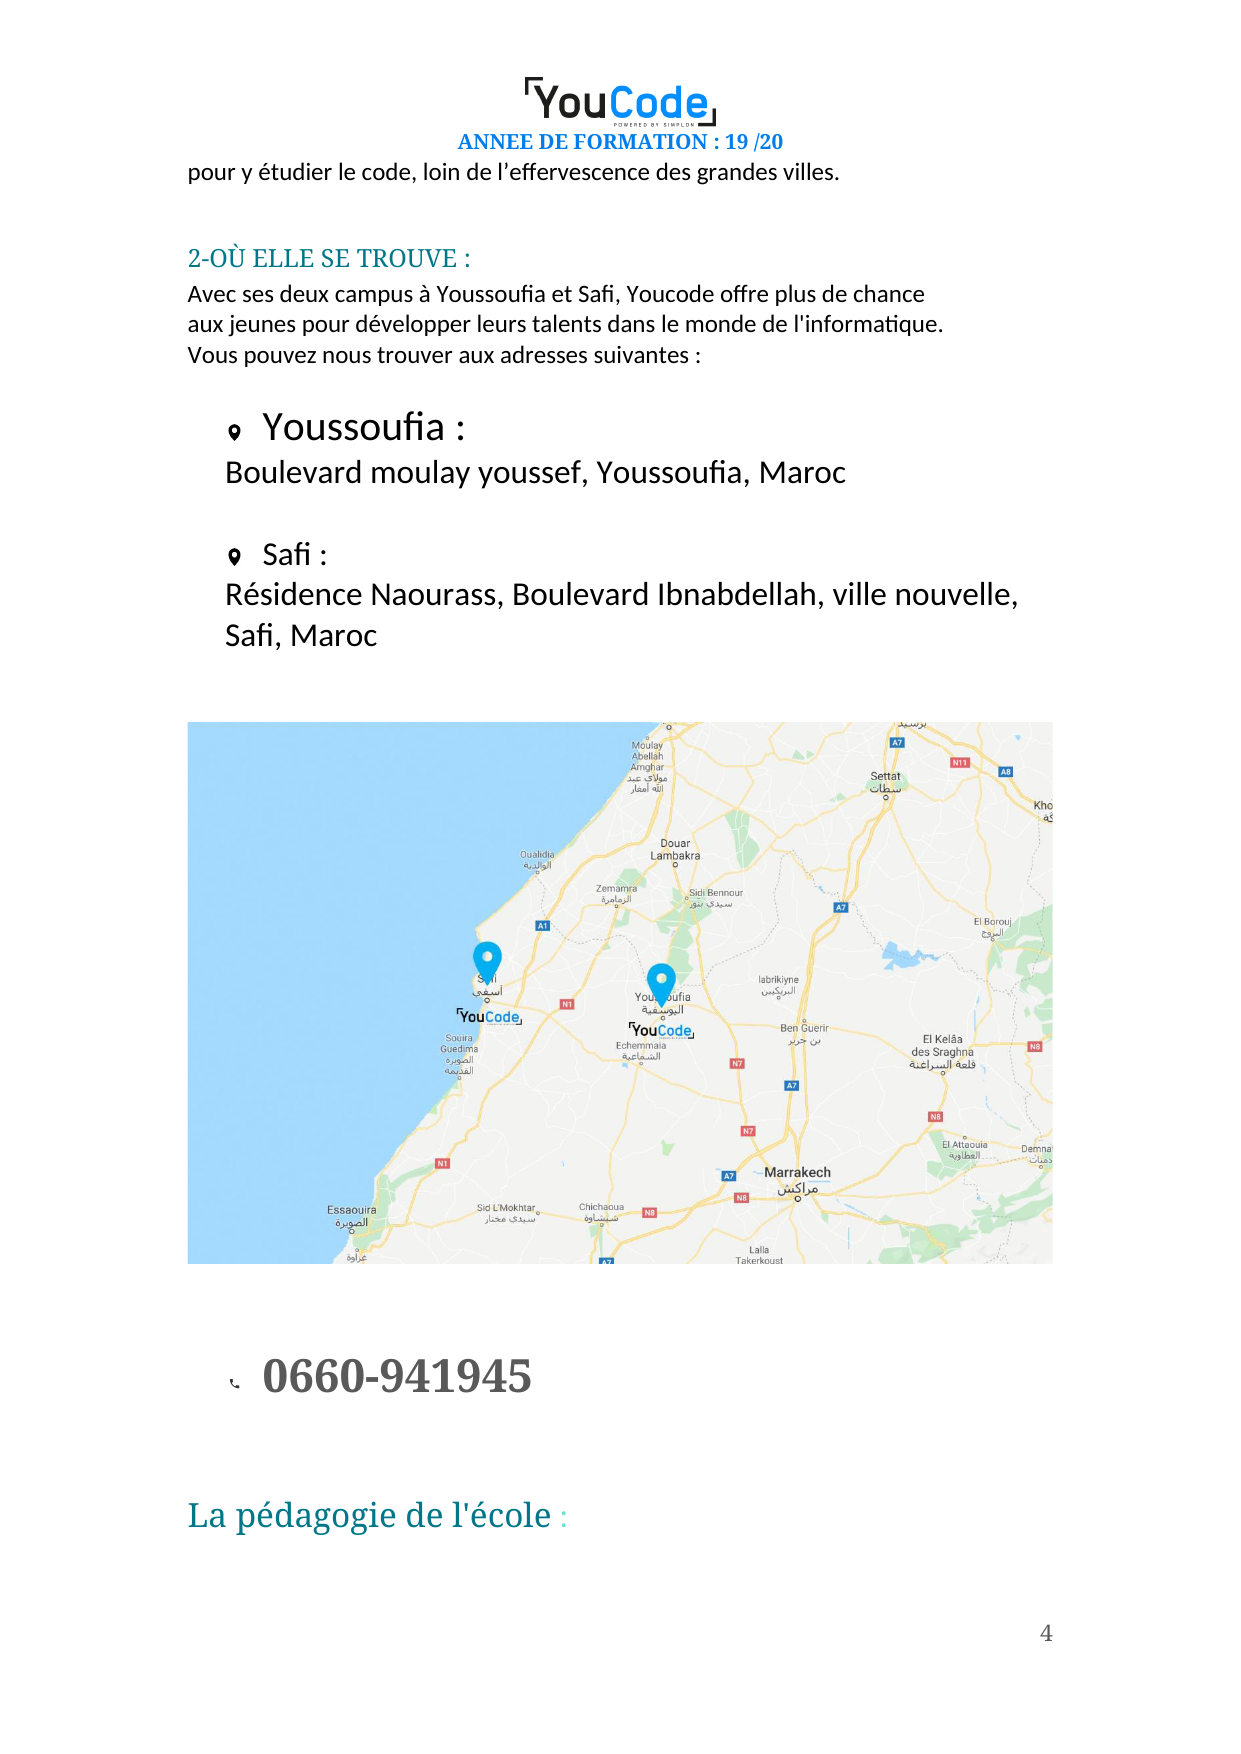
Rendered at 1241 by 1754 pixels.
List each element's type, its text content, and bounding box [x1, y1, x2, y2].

text Avec ses deux campus à Youssoufia et Safi, Youcode offre plus de chance [187, 278, 1053, 309]
text Boulevard moulay youssef, Youssoufia, Maroc [225, 451, 1053, 492]
list Youssoufia : [225, 400, 1053, 451]
text Résidence Naourass, Boulevard Ibnabdellah, ville nouvelle, Safi, Maroc [225, 573, 1053, 655]
text Vous pouvez nous trouver aux adresses suivantes : [187, 339, 1053, 370]
subtitle 2-Où elle se trouve : [187, 241, 1053, 275]
text pour y étudier le code, loin de l’effervescence des grandes villes. [187, 156, 1053, 186]
list Safi : [225, 532, 1053, 573]
picture [226, 1375, 243, 1392]
text aux jeunes pour développer leurs talents dans le monde de l'informatique. [187, 309, 1053, 339]
list 0660-941945 [225, 1343, 1053, 1405]
text La pédagogie de l'école : [187, 1492, 1053, 1537]
